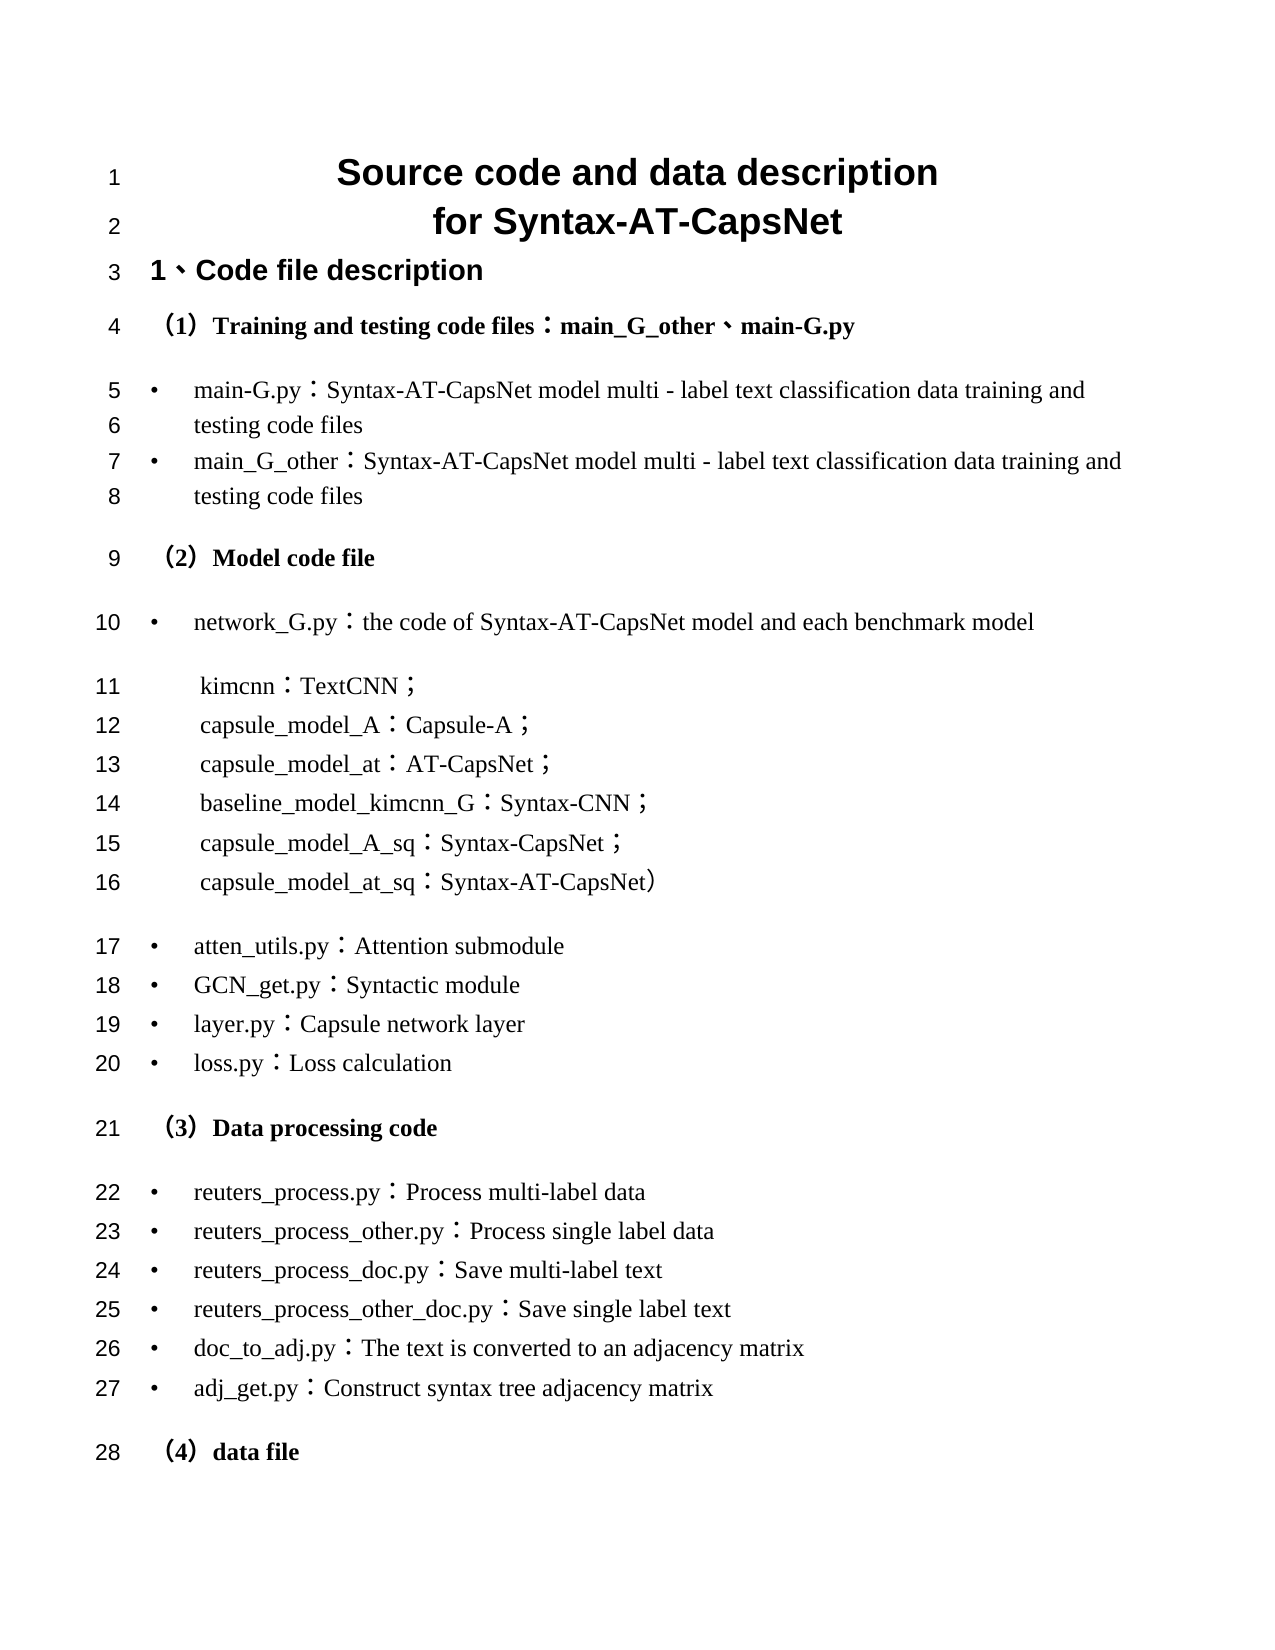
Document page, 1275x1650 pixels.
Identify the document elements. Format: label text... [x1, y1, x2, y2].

text 1、Code file description [150, 249, 1125, 289]
text capsule_model_at_sq：Syntax-AT-CapsNet） [150, 863, 1125, 897]
text （3）Data processing code [150, 1109, 1125, 1143]
text （2）Model code file [150, 539, 1125, 573]
list network_G.py：the code of Syntax-AT-CapsNet model and each benchmark model [150, 603, 1125, 637]
text （1）Training and testing code files：main_G_other、main-G.py [150, 307, 1125, 341]
list reuters_process_other_doc.py：Save single label text [150, 1291, 1125, 1325]
list GCN_get.py：Syntactic module [150, 967, 1125, 1001]
text capsule_model_A：Capsule-A； [150, 707, 1125, 741]
list reuters_process_doc.py：Save multi-label text [150, 1252, 1125, 1286]
list main-G.py：Syntax-AT-CapsNet model multi - label text classification data training and testing code files [150, 371, 1125, 438]
list layer.py：Capsule network layer [150, 1006, 1125, 1040]
text Source code and data description [150, 150, 1125, 193]
text （4）data file [150, 1433, 1125, 1467]
list loss.py：Loss calculation [150, 1045, 1125, 1079]
text capsule_model_A_sq：Syntax-CapsNet； [150, 824, 1125, 858]
text kimcnn：TextCNN； [150, 667, 1125, 702]
list atten_utils.py：Attention submodule [150, 927, 1125, 962]
list main_G_other：Syntax-AT-CapsNet model multi - label text classification data training and testing code files [150, 443, 1125, 510]
list adj_get.py：Construct syntax tree adjacency matrix [150, 1369, 1125, 1403]
list reuters_process.py：Process multi-label data [150, 1173, 1125, 1207]
text baseline_model_kimcnn_G：Syntax-CNN； [150, 785, 1125, 819]
text capsule_model_at：AT-CapsNet； [150, 746, 1125, 780]
list reuters_process_other.py：Process single label data [150, 1212, 1125, 1247]
text for Syntax-AT-CapsNet [150, 199, 1125, 243]
list doc_to_adj.py：The text is converted to an adjacency matrix [150, 1330, 1125, 1364]
